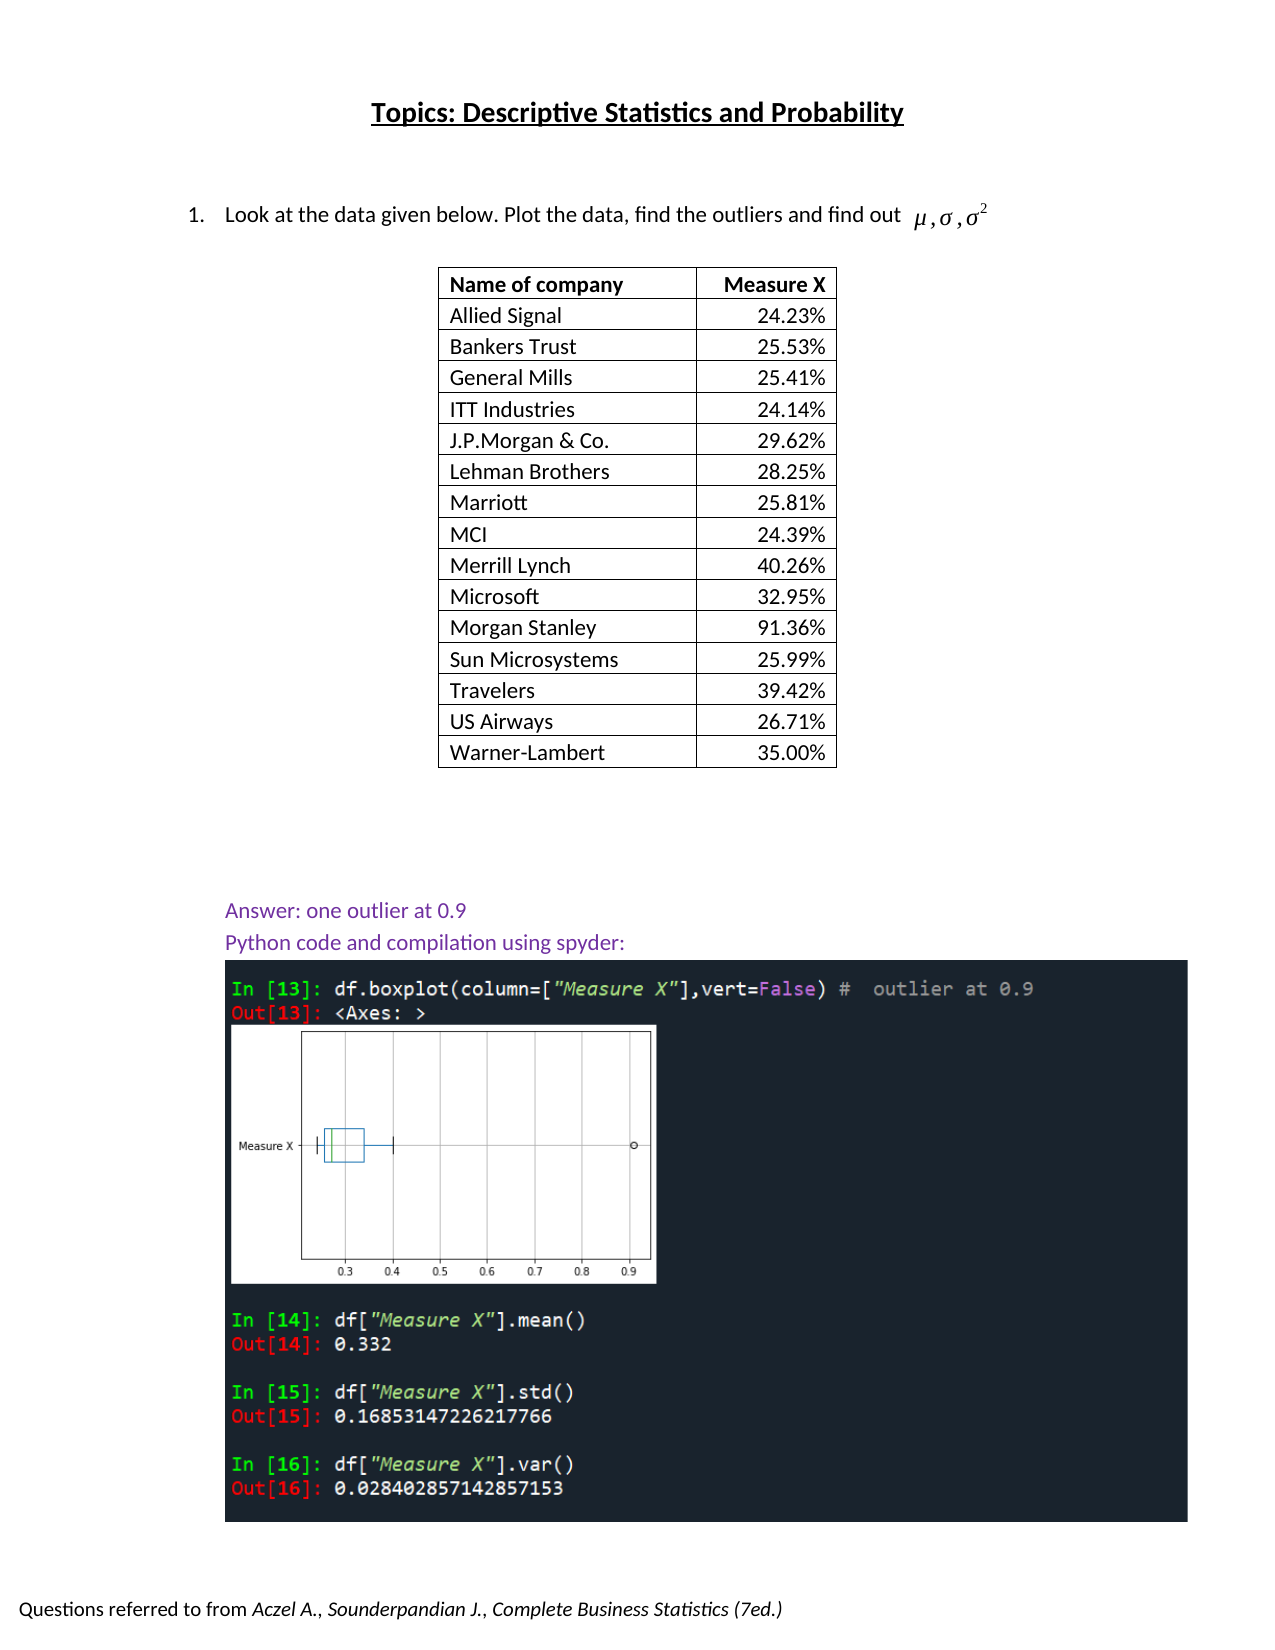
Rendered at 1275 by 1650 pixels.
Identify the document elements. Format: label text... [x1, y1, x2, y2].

table_cell 28.25% [697, 455, 836, 485]
table_cell Lehman Brothers [439, 455, 696, 485]
table_cell Warner-Lambert [439, 736, 696, 767]
table_cell US Airways [439, 705, 696, 735]
table_cell 24.23% [697, 299, 836, 329]
table_cell Allied Signal [439, 299, 696, 329]
table_cell Sun Microsystems [439, 643, 696, 673]
table_cell 24.39% [697, 518, 836, 548]
table_cell Microsoft [439, 580, 696, 610]
text Topics: Descriptive Statistics and Probability [150, 94, 1125, 129]
table_cell 25.41% [697, 361, 836, 392]
table_cell ITT Industries [439, 393, 696, 423]
table_header Measure X [697, 268, 836, 298]
table_cell Merrill Lynch [439, 549, 696, 579]
table_cell 25.53% [697, 330, 836, 360]
table_cell 24.14% [697, 393, 836, 423]
table_cell Bankers Trust [439, 330, 696, 360]
table_cell 35.00% [697, 736, 836, 767]
table_cell 29.62% [697, 424, 836, 454]
table_cell 91.36% [697, 611, 836, 642]
table_cell General Mills [439, 361, 696, 392]
table_cell 39.42% [697, 674, 836, 704]
table_cell 25.99% [697, 643, 836, 673]
table_cell Travelers [439, 674, 696, 704]
list Answer: one outlier at 0.9 [225, 896, 1125, 924]
table_cell J.P.Morgan & Co. [439, 424, 696, 454]
table_cell 25.81% [697, 486, 836, 517]
table_cell Marriott [439, 486, 696, 517]
table_cell MCI [439, 518, 696, 548]
table_cell 26.71% [697, 705, 836, 735]
table_header Name of company [439, 268, 696, 298]
table_cell 32.95% [697, 580, 836, 610]
list Look at the data given below. Plot the data, find the outliers and find out [187, 199, 1125, 230]
table_cell Morgan Stanley [439, 611, 696, 642]
list Python code and compilation using spyder: [225, 928, 1125, 957]
table_cell 40.26% [697, 549, 836, 579]
